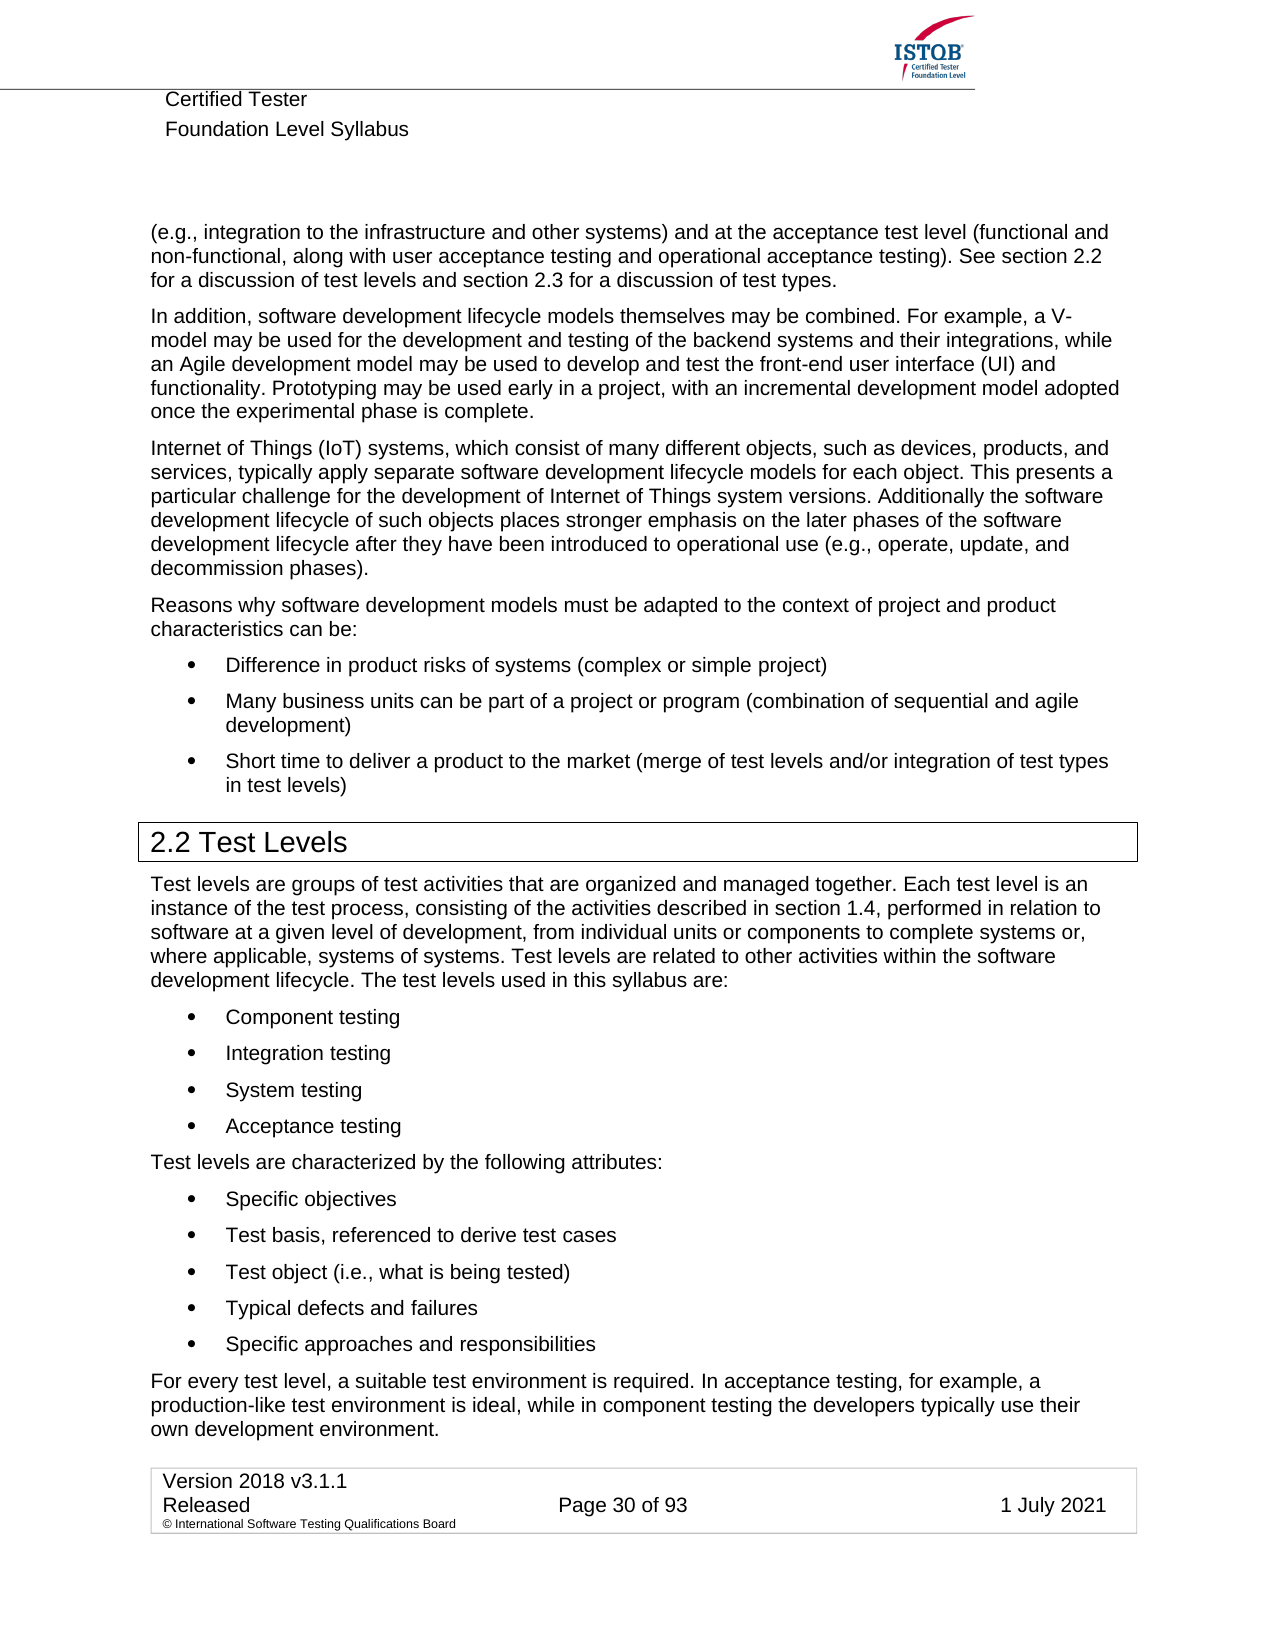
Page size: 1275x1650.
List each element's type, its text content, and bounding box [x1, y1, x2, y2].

text Reasons why software development models must be adapted to the context of project and product characteristics can be: [150, 592, 1059, 640]
text Internet of Things (IoT) systems, which consist of many different objects, such as devices, products, and services, typically apply separate software development lifecycle models for each object. This presents a particular challenge for the development of Internet of Things system versions. Additionally the software development lifecycle of such objects places stronger emphasis on the later phases of the software development lifecycle after they have been introduced to operational use (e.g., operate, update, and decommission phases). [150, 436, 1116, 580]
list Test object (i.e., what is being tested) [188, 1260, 1150, 1284]
list Many business units can be part of a project or program (combination of sequential and agile development) [188, 689, 1081, 737]
picture [878, 0, 990, 102]
text For every test level, a suitable test environment is required. In acceptance testing, for example, a production-like test environment is ideal, while in component testing the developers typically use their own development environment. [150, 1369, 1082, 1441]
text Test levels are groups of test activities that are organized and managed together. Each test level is an instance of the test process, consisting of the activities described in section 1.4, performed in relation to software at a given level of development, from individual units or components to complete systems or, where applicable, systems of systems. Test levels are related to other activities within the software development lifecycle. The test levels used in this syllabus are: [150, 827, 1104, 992]
list Specific approaches and responsibilities [188, 1332, 1150, 1356]
list Acceptance testing [188, 1114, 1150, 1138]
list Typical defects and failures [188, 1296, 1150, 1320]
list Short time to deliver a product to the market (merge of test levels and/or integration of test types in test levels) [188, 749, 1111, 797]
list Specific objectives [188, 1187, 1150, 1211]
list System testing [188, 1077, 1150, 1102]
list Test basis, referenced to derive test cases [188, 1223, 1150, 1247]
list Difference in product risks of systems (complex or simple project) [188, 653, 1150, 677]
text In addition, software development lifecycle models themselves may be combined. For example, a V- model may be used for the development and testing of the backend systems and their integrations, while an Agile development model may be used to develop and test the front-end user interface (UI) and functionality. Prototyping may be used early in a project, with an incremental development model adopted once the experimental phase is complete. [150, 303, 1123, 423]
list Integration testing [188, 1041, 1150, 1065]
list Component testing [188, 1005, 1150, 1029]
text (e.g., integration to the infrastructure and other systems) and at the acceptance test level (functional and non-functional, along with user acceptance testing and operational acceptance testing). See section 2.2 for a discussion of test levels and section 2.3 for a discussion of test types. [150, 219, 1111, 291]
text Test levels are characterized by the following attributes: [150, 1150, 1150, 1174]
